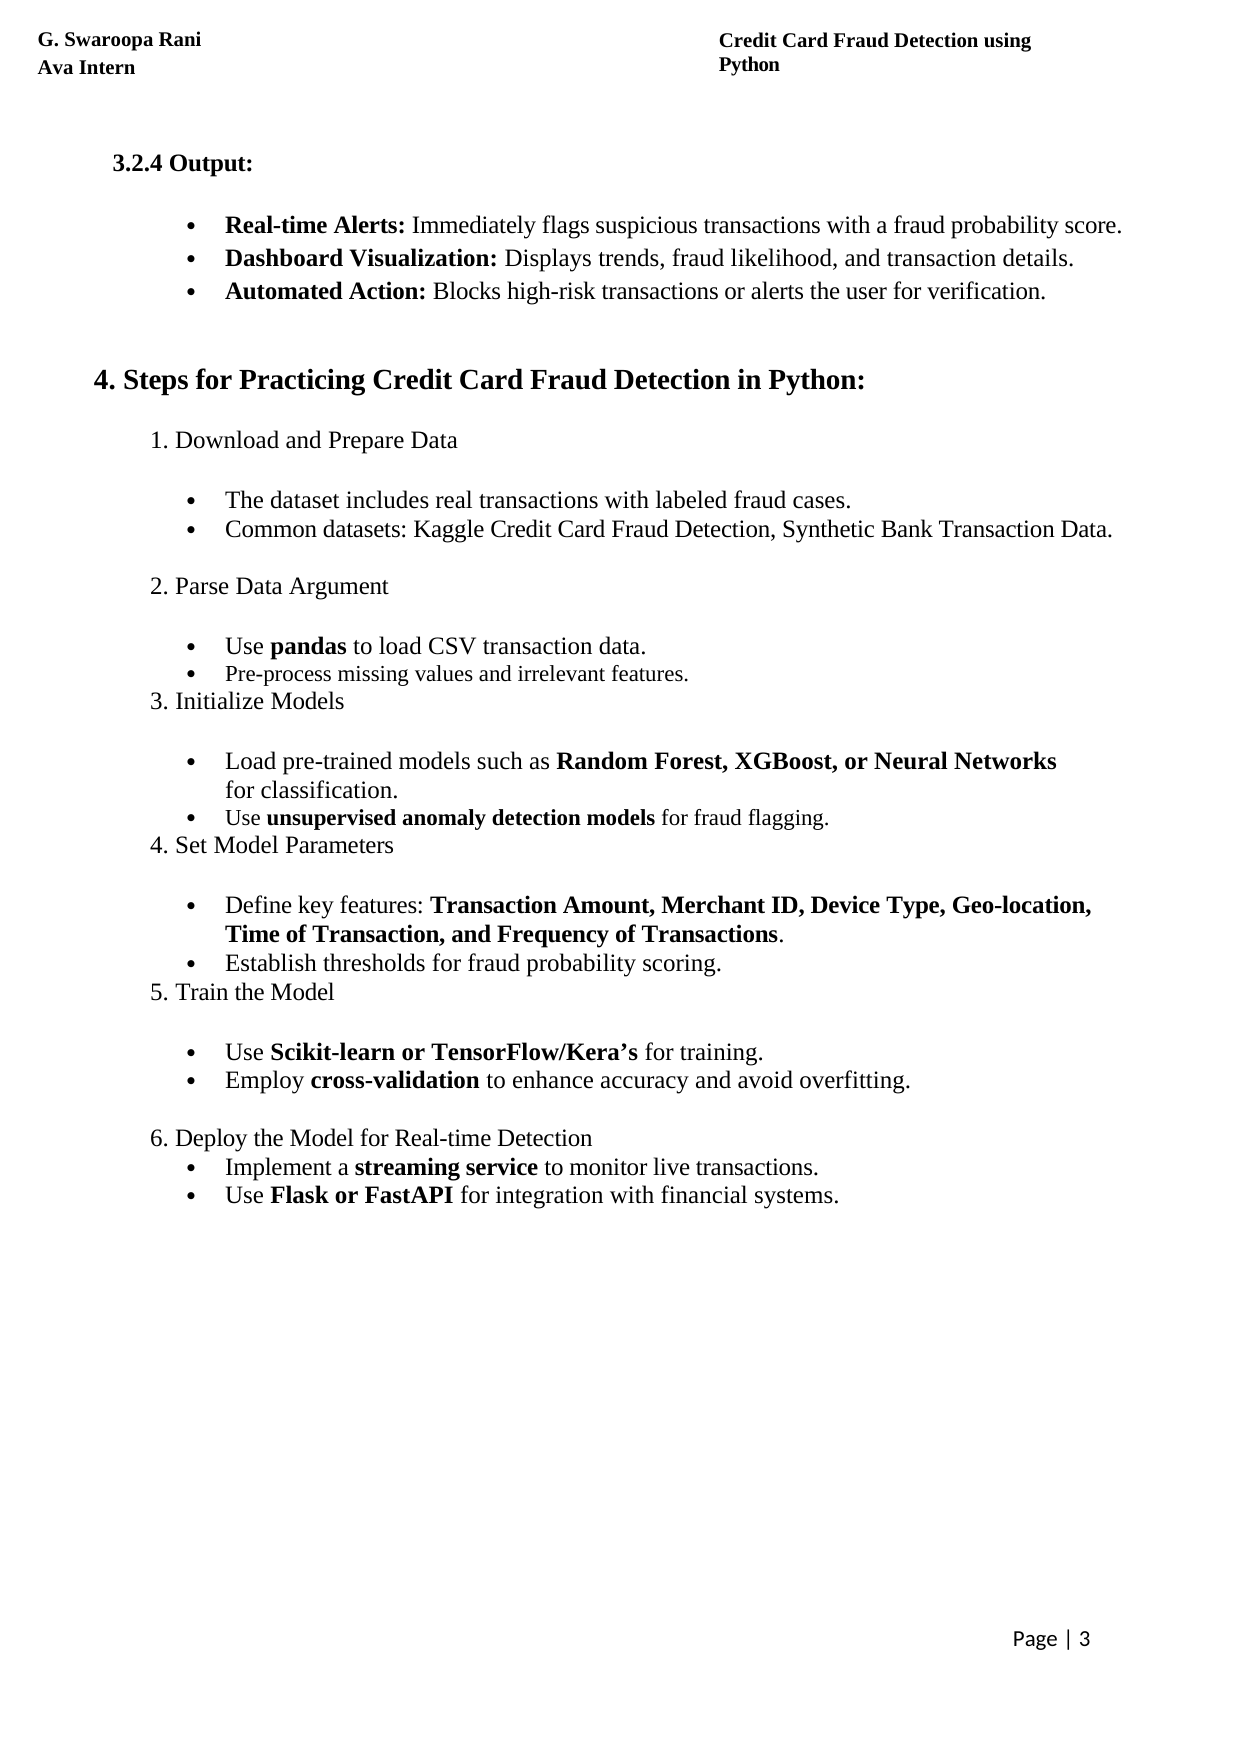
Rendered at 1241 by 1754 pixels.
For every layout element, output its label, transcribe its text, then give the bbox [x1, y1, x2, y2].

list Use Flask or FastAPI for integration with financial systems. [187, 1180, 1152, 1209]
list Dashboard Visualization: Displays trends, fraud likelihood, and transaction details. [187, 243, 1152, 272]
list Implement a streaming service to monitor live transactions. [187, 1152, 1152, 1180]
list Download and Prepare Data [150, 425, 1152, 454]
list Parse Data Argument [150, 571, 1152, 599]
list Establish thresholds for fraud probability scoring. [187, 948, 1152, 977]
list Use Scikit-learn or TensorFlow/Kera’s for training. [187, 1037, 1152, 1066]
list Define key features: Transaction Amount, Merchant ID, Device Type, Geo-location, Time of Transaction, and Frequency of Transactions. [187, 891, 1152, 948]
list Initialize Models [150, 686, 1152, 715]
subtitle Output: [112, 148, 1152, 177]
list Common datasets: Kaggle Credit Card Fraud Detection, Synthetic Bank Transaction Data. [187, 514, 1152, 543]
list Automated Action: Blocks high-risk transactions or alerts the user for verification. [187, 276, 1152, 305]
list Real-time Alerts: Immediately flags suspicious transactions with a fraud probability score. [187, 210, 1152, 239]
list The dataset includes real transactions with labeled fraud cases. [187, 485, 1152, 514]
list Pre-process missing values and irrelevant features. [187, 660, 1089, 686]
list Use unsupervised anomaly detection models for fraud flagging. [187, 804, 1090, 830]
list Set Model Parameters [150, 830, 1152, 859]
list Train the Model [150, 977, 1152, 1006]
list Deploy the Model for Real-time Detection [150, 1123, 1152, 1152]
subtitle Steps for Practicing Credit Card Fraud Detection in Python: [94, 362, 1152, 396]
list Load pre-trained models such as Random Forest, XGBoost, or Neural Networks for classification. [187, 746, 1090, 804]
list Employ cross-validation to enhance accuracy and avoid overfitting. [187, 1066, 1152, 1094]
list Use pandas to load CSV transaction data. [187, 631, 1089, 660]
